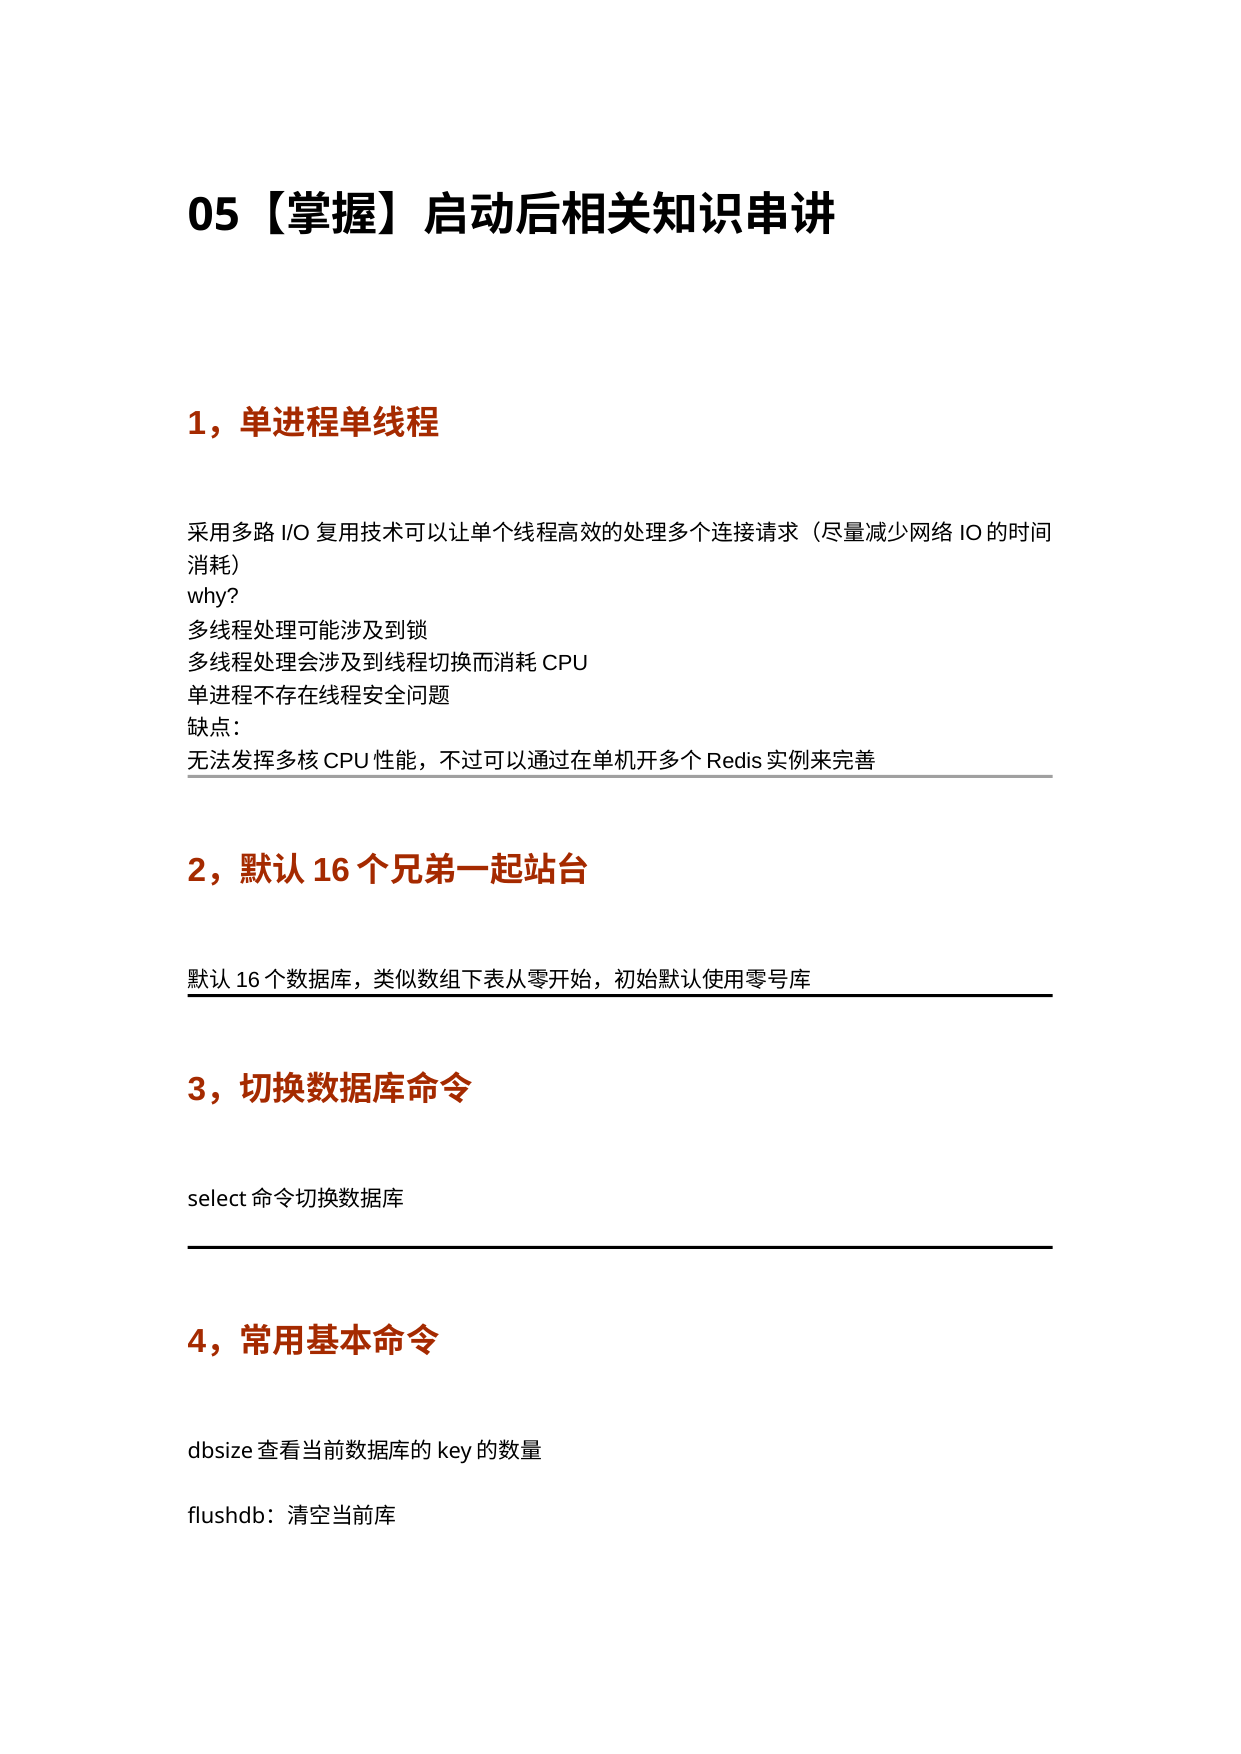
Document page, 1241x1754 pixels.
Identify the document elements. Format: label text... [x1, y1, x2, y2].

text 多线程处理会涉及到线程切换而消耗CPU [187, 645, 1053, 677]
subtitle 3，切换数据库命令 [187, 1054, 1053, 1119]
subtitle 2，默认16个兄弟一起站台 [187, 834, 1053, 899]
text dbsize查看当前数据库的key的数量 [187, 1433, 1053, 1498]
text 默认16个数据库，类似数组下表从零开始，初始默认使用零号库 [187, 962, 1053, 994]
subtitle 1，单进程单线程 [187, 388, 1053, 453]
text 单进程不存在线程安全问题 [187, 677, 1053, 710]
text why? [187, 580, 1053, 612]
text 采用多路 I/O 复用技术可以让单个线程高效的处理多个连接请求（尽量减少网络IO的时间消耗） [187, 515, 1053, 580]
text flushdb：清空当前库 [187, 1498, 1053, 1563]
subtitle 05【掌握】启动后相关知识串讲 [187, 162, 1053, 259]
text 无法发挥多核CPU性能，不过可以通过在单机开多个Redis实例来完善 [187, 742, 1053, 774]
text 多线程处理可能涉及到锁 [187, 612, 1053, 645]
text 缺点： [187, 710, 1053, 742]
subtitle 4，常用基本命令 [187, 1305, 1053, 1370]
text select命令切换数据库 [187, 1181, 1053, 1245]
